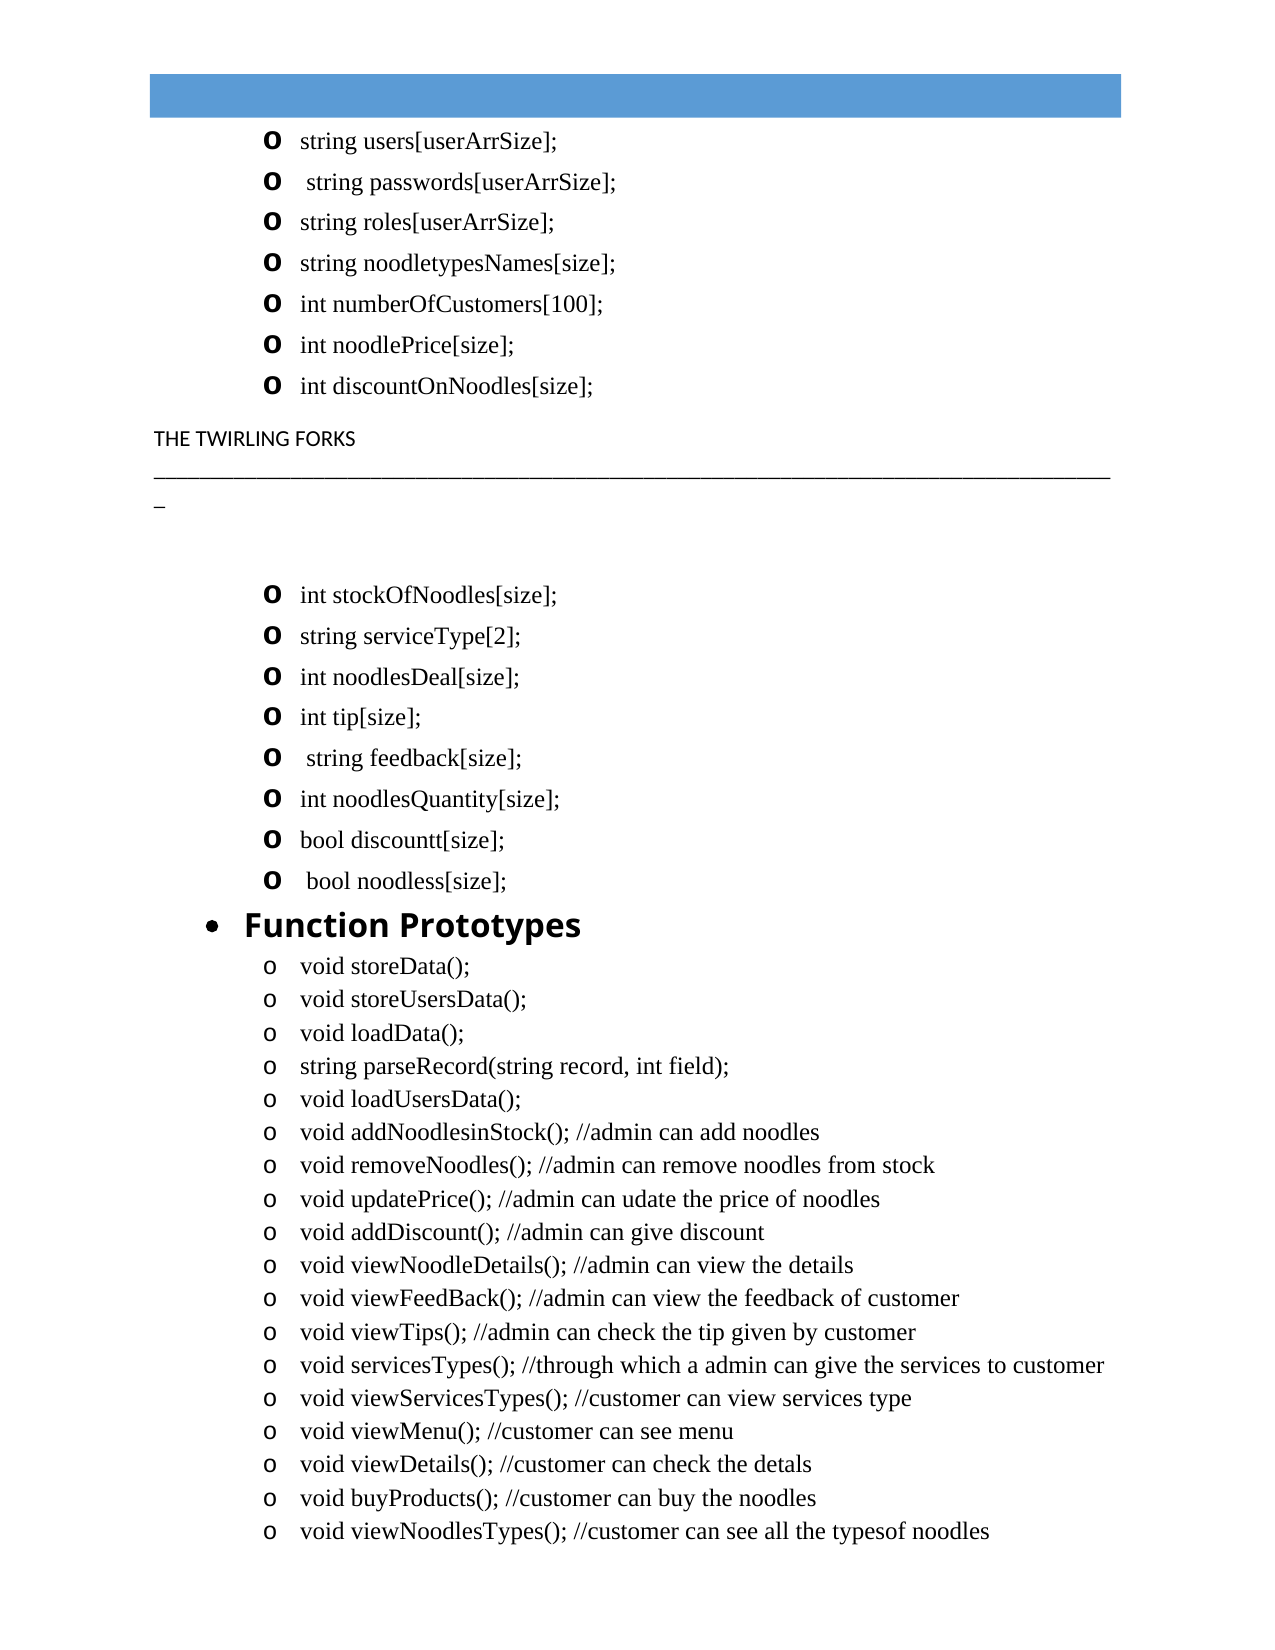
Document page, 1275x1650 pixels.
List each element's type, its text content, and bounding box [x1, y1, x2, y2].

list int tip[size]; [262, 698, 1121, 736]
list string serviceType[2]; [262, 616, 1121, 654]
text THE TWIRLING FORKS [154, 424, 1121, 452]
list void addDiscount(); //admin can give discount [262, 1217, 1121, 1248]
list void loadUsersData(); [262, 1084, 1121, 1115]
list void buyProducts(); //customer can buy the noodles [262, 1483, 1121, 1514]
list void viewFeedBack(); //admin can view the feedback of customer [262, 1283, 1121, 1314]
list int noodlePrice[size]; [262, 326, 1121, 363]
list string feedback[size]; [262, 739, 1121, 777]
list void viewNoodleDetails(); //admin can view the details [262, 1250, 1121, 1281]
list int numberOfCustomers[100]; [262, 285, 1121, 322]
list void storeData(); [262, 951, 1121, 982]
list void viewMenu(); //customer can see menu [262, 1416, 1121, 1447]
list void viewTips(); //admin can check the tip given by customer [262, 1317, 1121, 1347]
list void loadData(); [262, 1018, 1121, 1048]
list string parseRecord(string record, int field); [262, 1051, 1121, 1082]
list void viewDetails(); //customer can check the detals [262, 1449, 1121, 1480]
list int discountOnNoodles[size]; [262, 366, 1121, 404]
list void storeUsersData(); [262, 984, 1121, 1015]
list string noodletypesNames[size]; [262, 244, 1121, 282]
list void removeNoodles(); //admin can remove noodles from stock [262, 1151, 1121, 1181]
list string roles[userArrSize]; [262, 203, 1121, 241]
list void viewServicesTypes(); //customer can view services type [262, 1383, 1121, 1414]
list string passwords[userArrSize]; [262, 162, 1121, 200]
list Function Prototypes [206, 902, 1121, 948]
list bool noodless[size]; [262, 861, 1121, 899]
list void viewNoodlesTypes(); //customer can see all the typesof noodles [262, 1516, 1121, 1547]
list int noodlesDeal[size]; [262, 657, 1121, 695]
text _____________________________________________________________________________________ [154, 454, 1121, 511]
list void addNoodlesinStock(); //admin can add noodles [262, 1117, 1121, 1148]
list bool discountt[size]; [262, 821, 1121, 858]
list int noodlesQuantity[size]; [262, 780, 1121, 817]
list string users[userArrSize]; [262, 118, 1121, 159]
list int stockOfNoodles[size]; [262, 576, 1121, 613]
list void servicesTypes(); //through which a admin can give the services to customer [262, 1350, 1121, 1381]
list void updatePrice(); //admin can udate the price of noodles [262, 1184, 1121, 1214]
